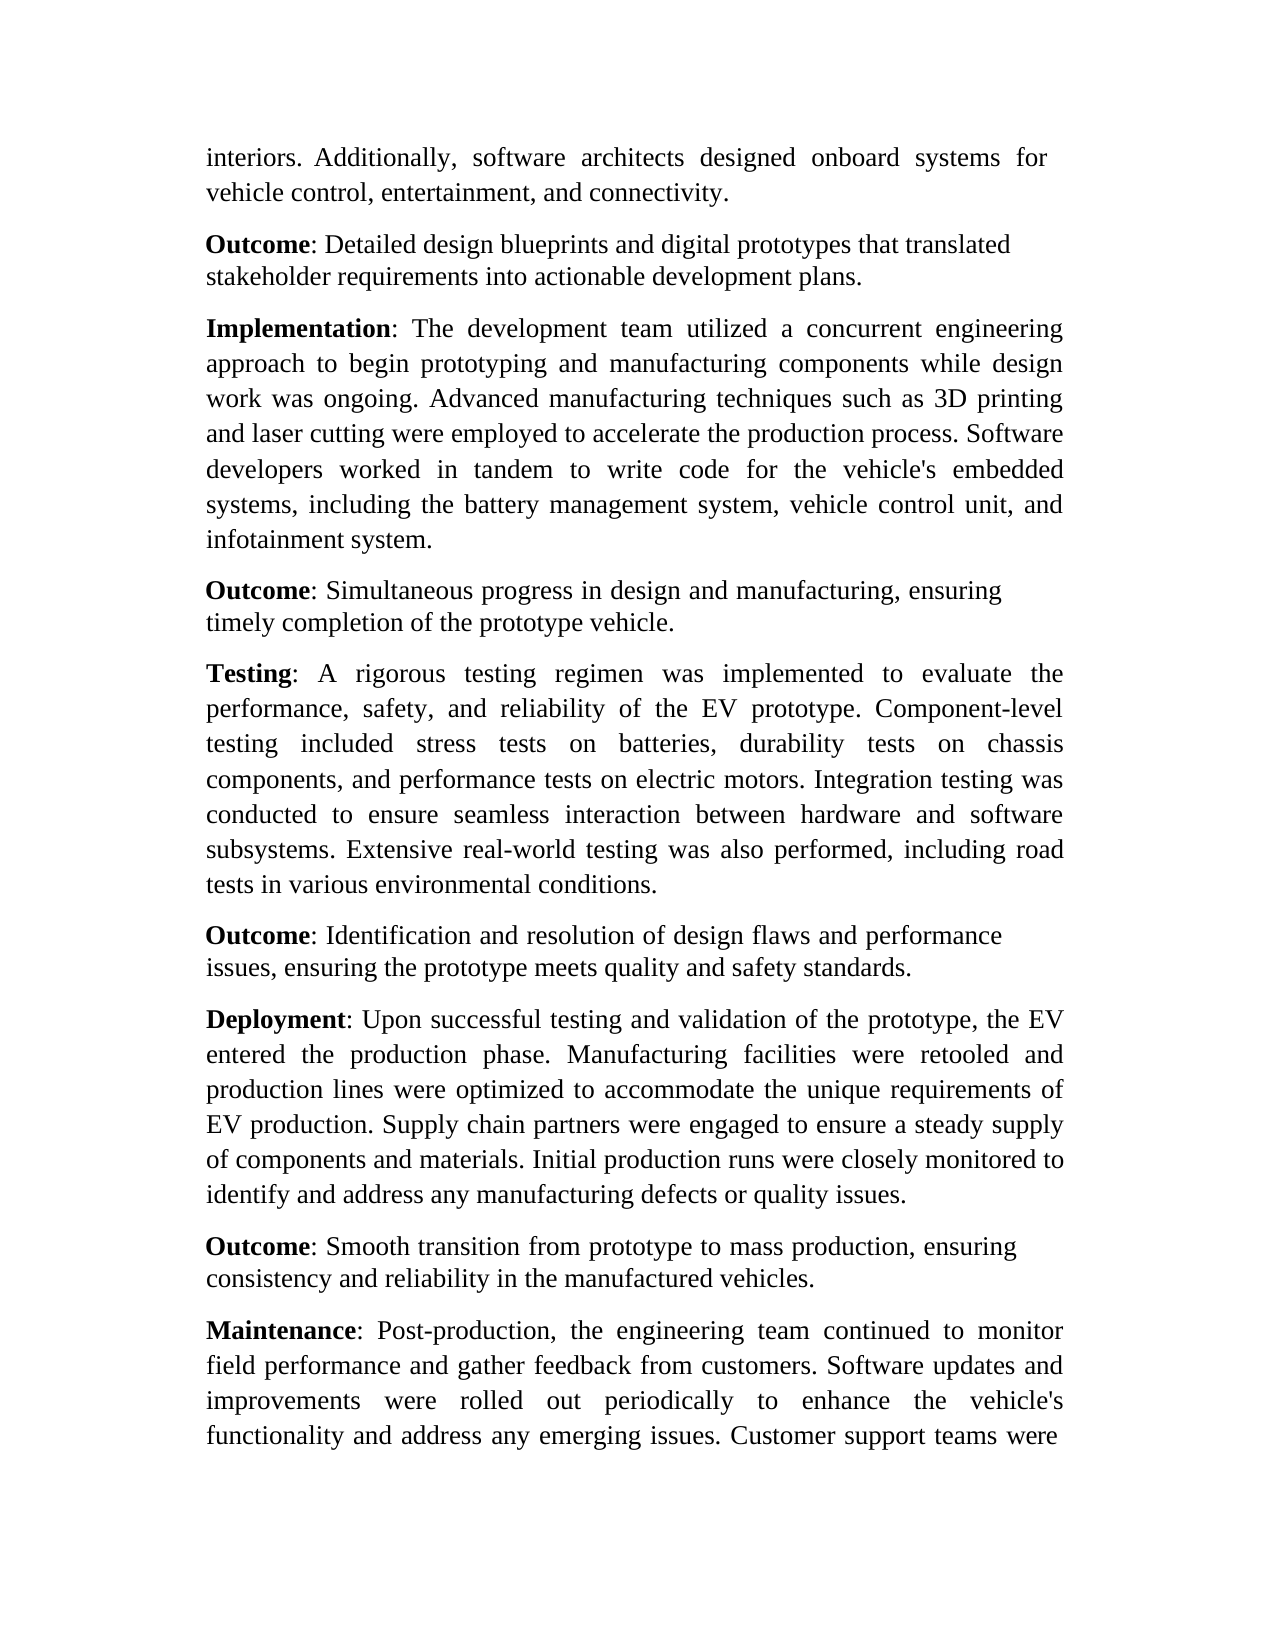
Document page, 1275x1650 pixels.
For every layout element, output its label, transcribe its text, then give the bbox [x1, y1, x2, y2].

text Outcome: Identification and resolution of design flaws and performance issues, ensuring the prototype meets quality and safety standards. [205, 919, 1003, 982]
text interiors. Additionally, software architects designed onboard systems for vehicle control, entertainment, and connectivity. [206, 141, 1058, 207]
text Outcome: Smooth transition from prototype to mass production, ensuring consistency and reliability in the manufactured vehicles. [205, 1230, 1017, 1293]
text Outcome: Simultaneous progress in design and manufacturing, ensuring timely completion of the prototype vehicle. [205, 574, 1003, 637]
text Maintenance: Post-production, the engineering team continued to monitor field performance and gather feedback from customers. Software updates and improvements were rolled out periodically to enhance the vehicle's functionality and address any emerging issues. Customer support teams were [206, 1314, 1064, 1450]
text Implementation: The development team utilized a concurrent engineering approach to begin prototyping and manufacturing components while design work was ongoing. Advanced manufacturing techniques such as 3D printing and laser cutting were employed to accelerate the production process. Software developers worked in tandem to write code for the vehicle's embedded systems, including the battery management system, vehicle control unit, and infotainment system. [206, 312, 1064, 554]
text Outcome: Detailed design blueprints and digital prototypes that translated stakeholder requirements into actionable development plans. [205, 228, 1058, 291]
text Deployment: Upon successful testing and validation of the prototype, the EV entered the production phase. Manufacturing facilities were retooled and production lines were optimized to accommodate the unique requirements of EV production. Supply chain partners were engaged to ensure a steady supply of components and materials. Initial production runs were closely monitored to identify and address any manufacturing defects or quality issues. [206, 1003, 1065, 1209]
text Testing: A rigorous testing regimen was implemented to evaluate the performance, safety, and reliability of the EV prototype. Component-level testing included stress tests on batteries, durability tests on chassis components, and performance tests on electric motors. Integration testing was conducted to ensure seamless interaction between hardware and software subsystems. Extensive real-world testing was also performed, including road tests in various environmental conditions. [206, 657, 1064, 899]
